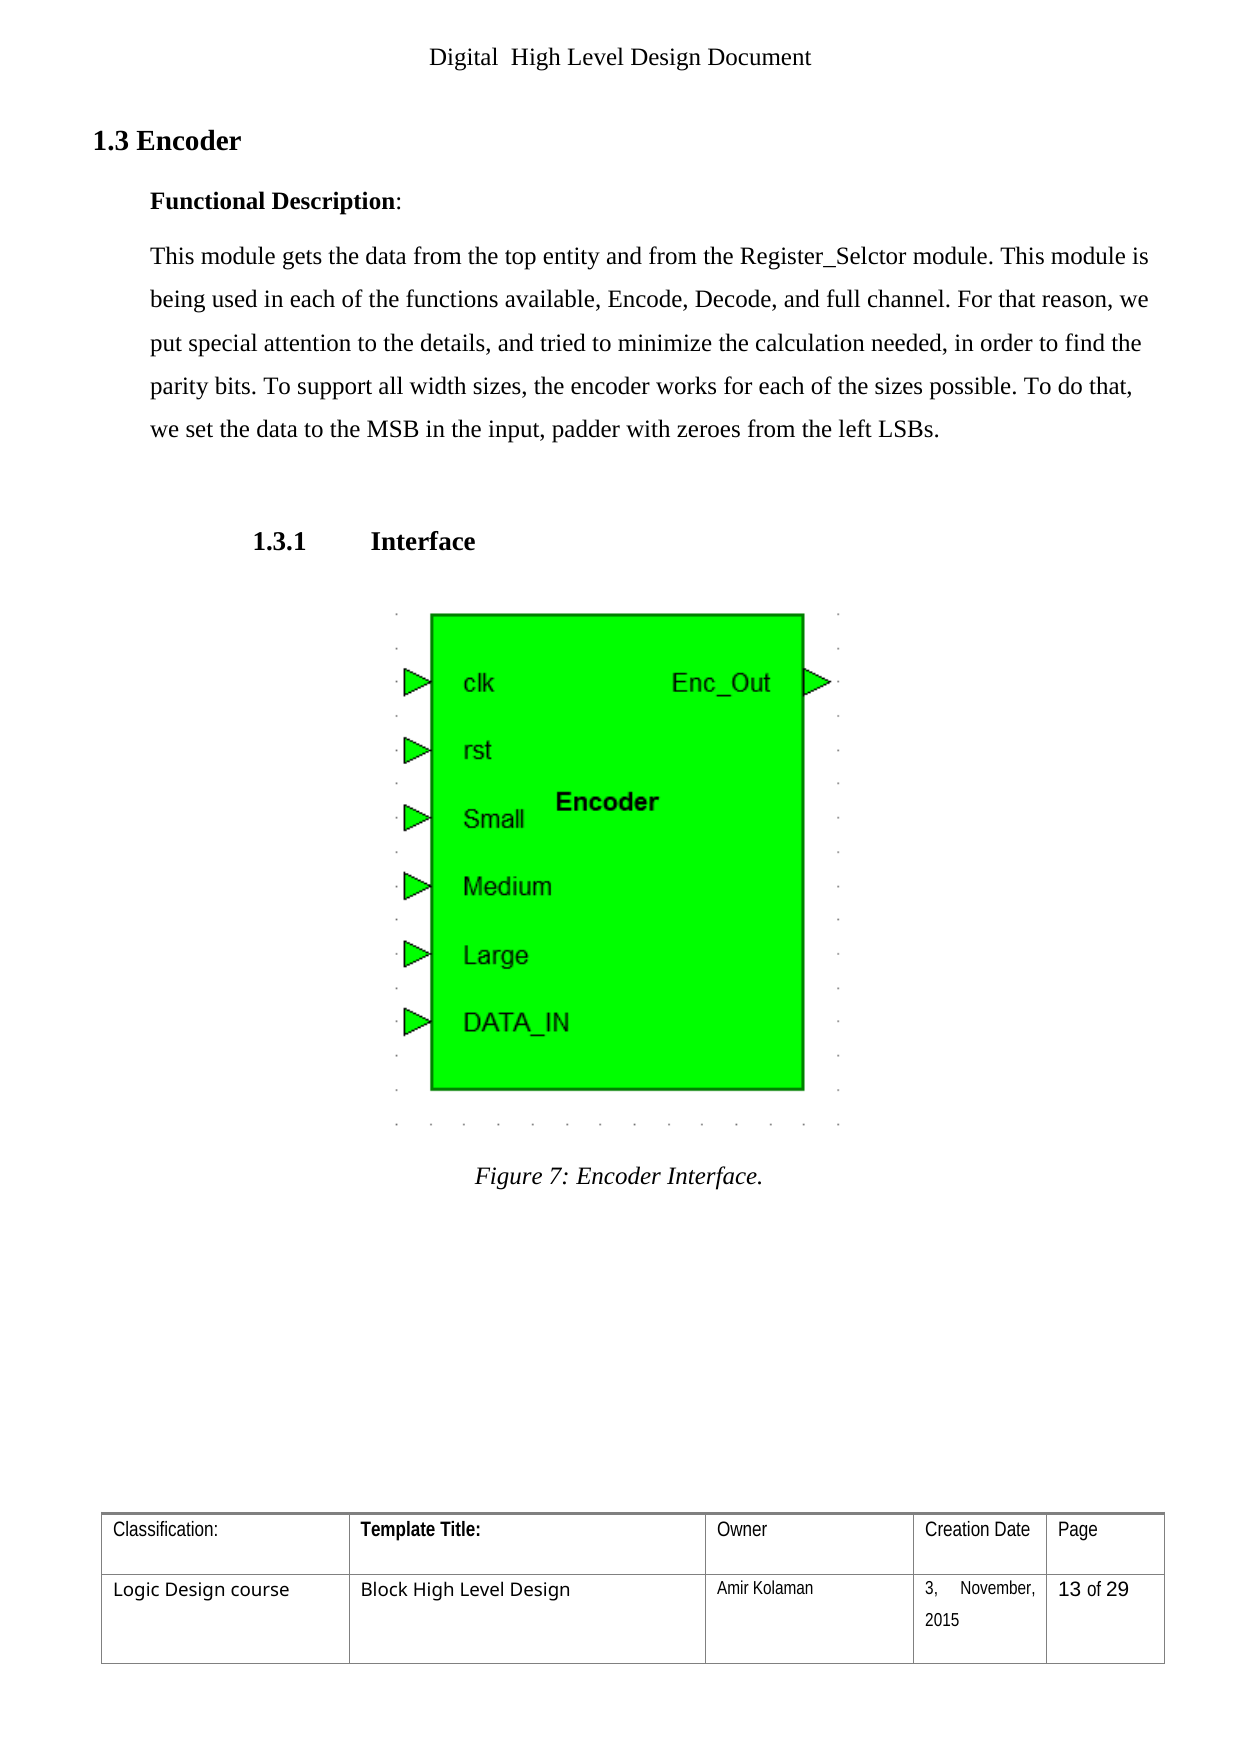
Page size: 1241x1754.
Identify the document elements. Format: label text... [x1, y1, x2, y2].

subtitle Encoder [92, 123, 1165, 157]
text This module gets the data from the top entity and from the Register_Selctor module. This module is being used in each of the functions available, Encode, Decode, and full channel. For that reason, we put special attention to the details, and tried to minimize the calculation needed, in order to find the parity bits. To support all width sizes, the encoder works for each of the sizes possible. To do that, we set the data to the MSB in the input, padder with zeroes from the left LSBs. [150, 241, 1165, 486]
text Functional Description: [150, 186, 1165, 214]
picture [371, 584, 869, 1135]
subtitle Interface [252, 525, 1165, 556]
text Encoder Interface. [75, 1161, 1165, 1190]
